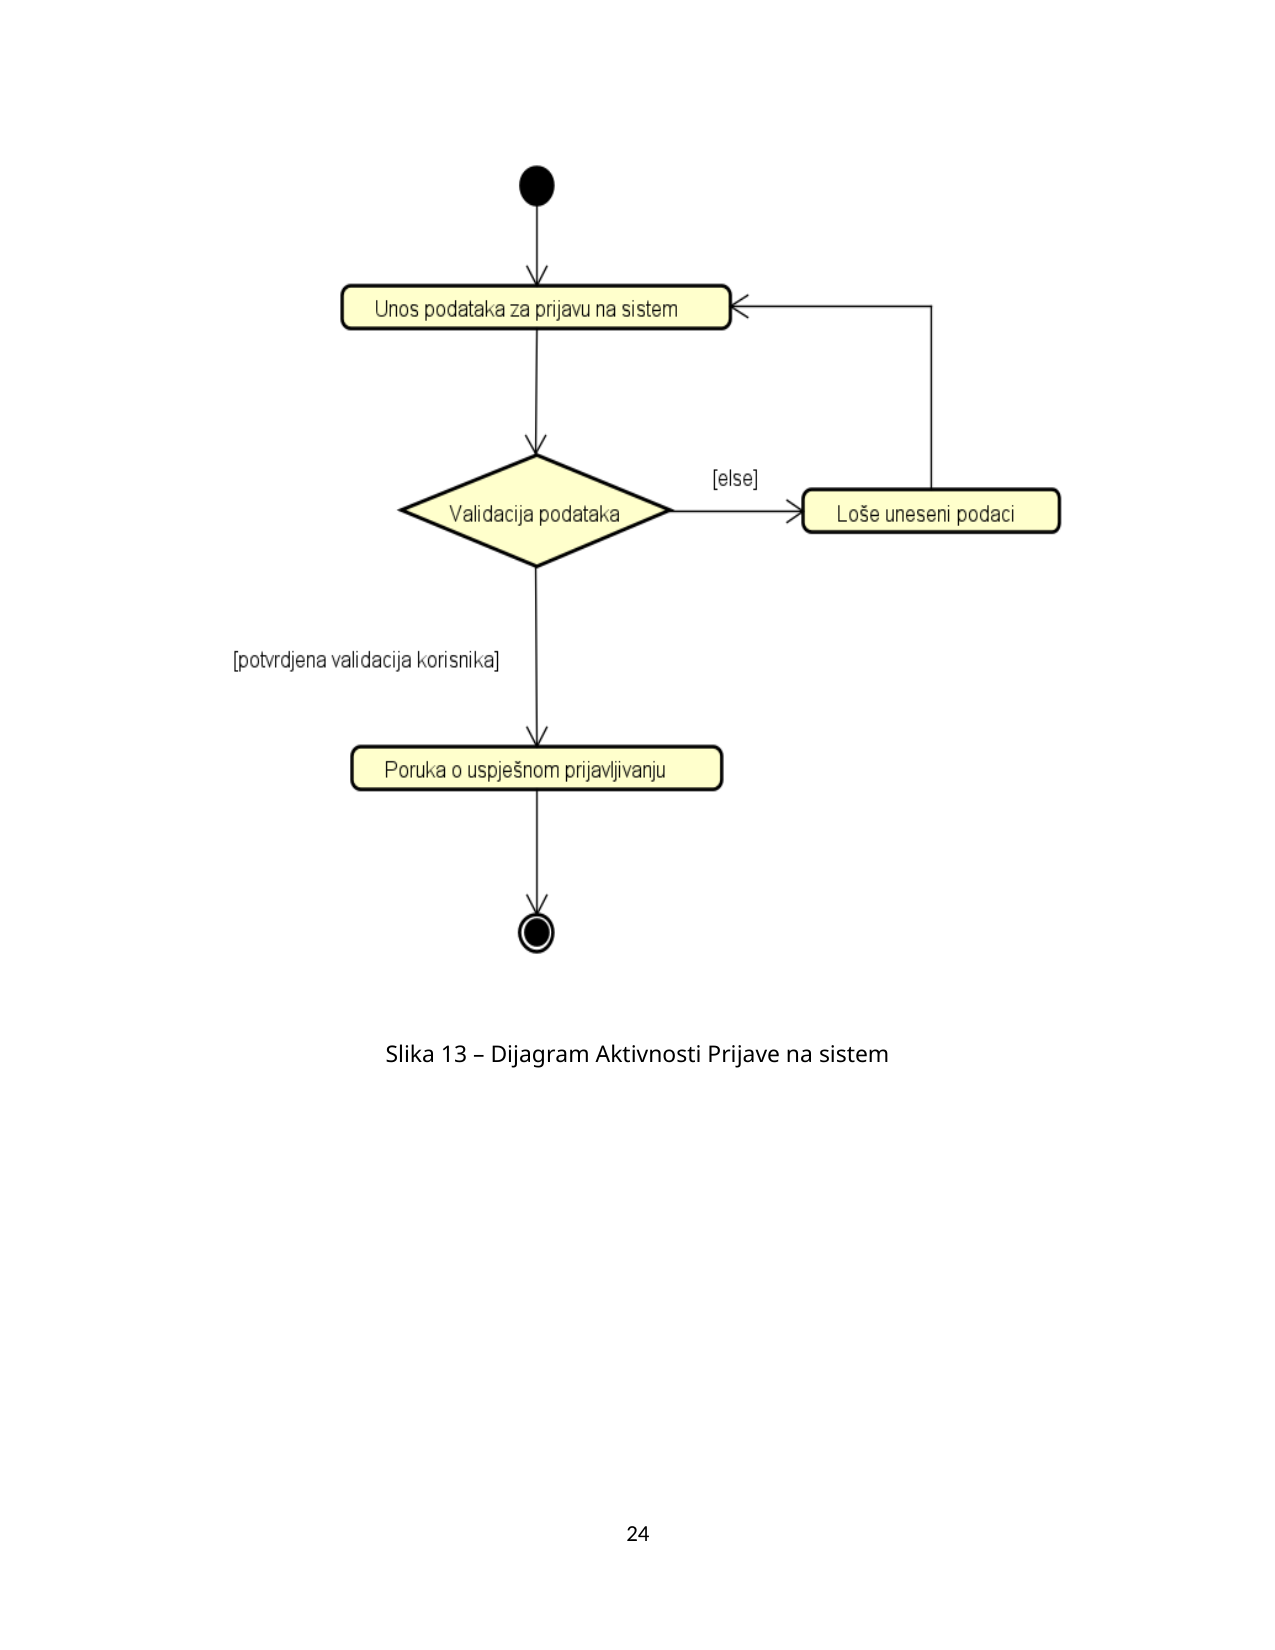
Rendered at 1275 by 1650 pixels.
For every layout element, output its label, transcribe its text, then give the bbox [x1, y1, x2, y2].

picture [200, 150, 1075, 969]
text Slika 13 – Dijagram Aktivnosti Prijave na sistem [150, 1038, 1125, 1069]
